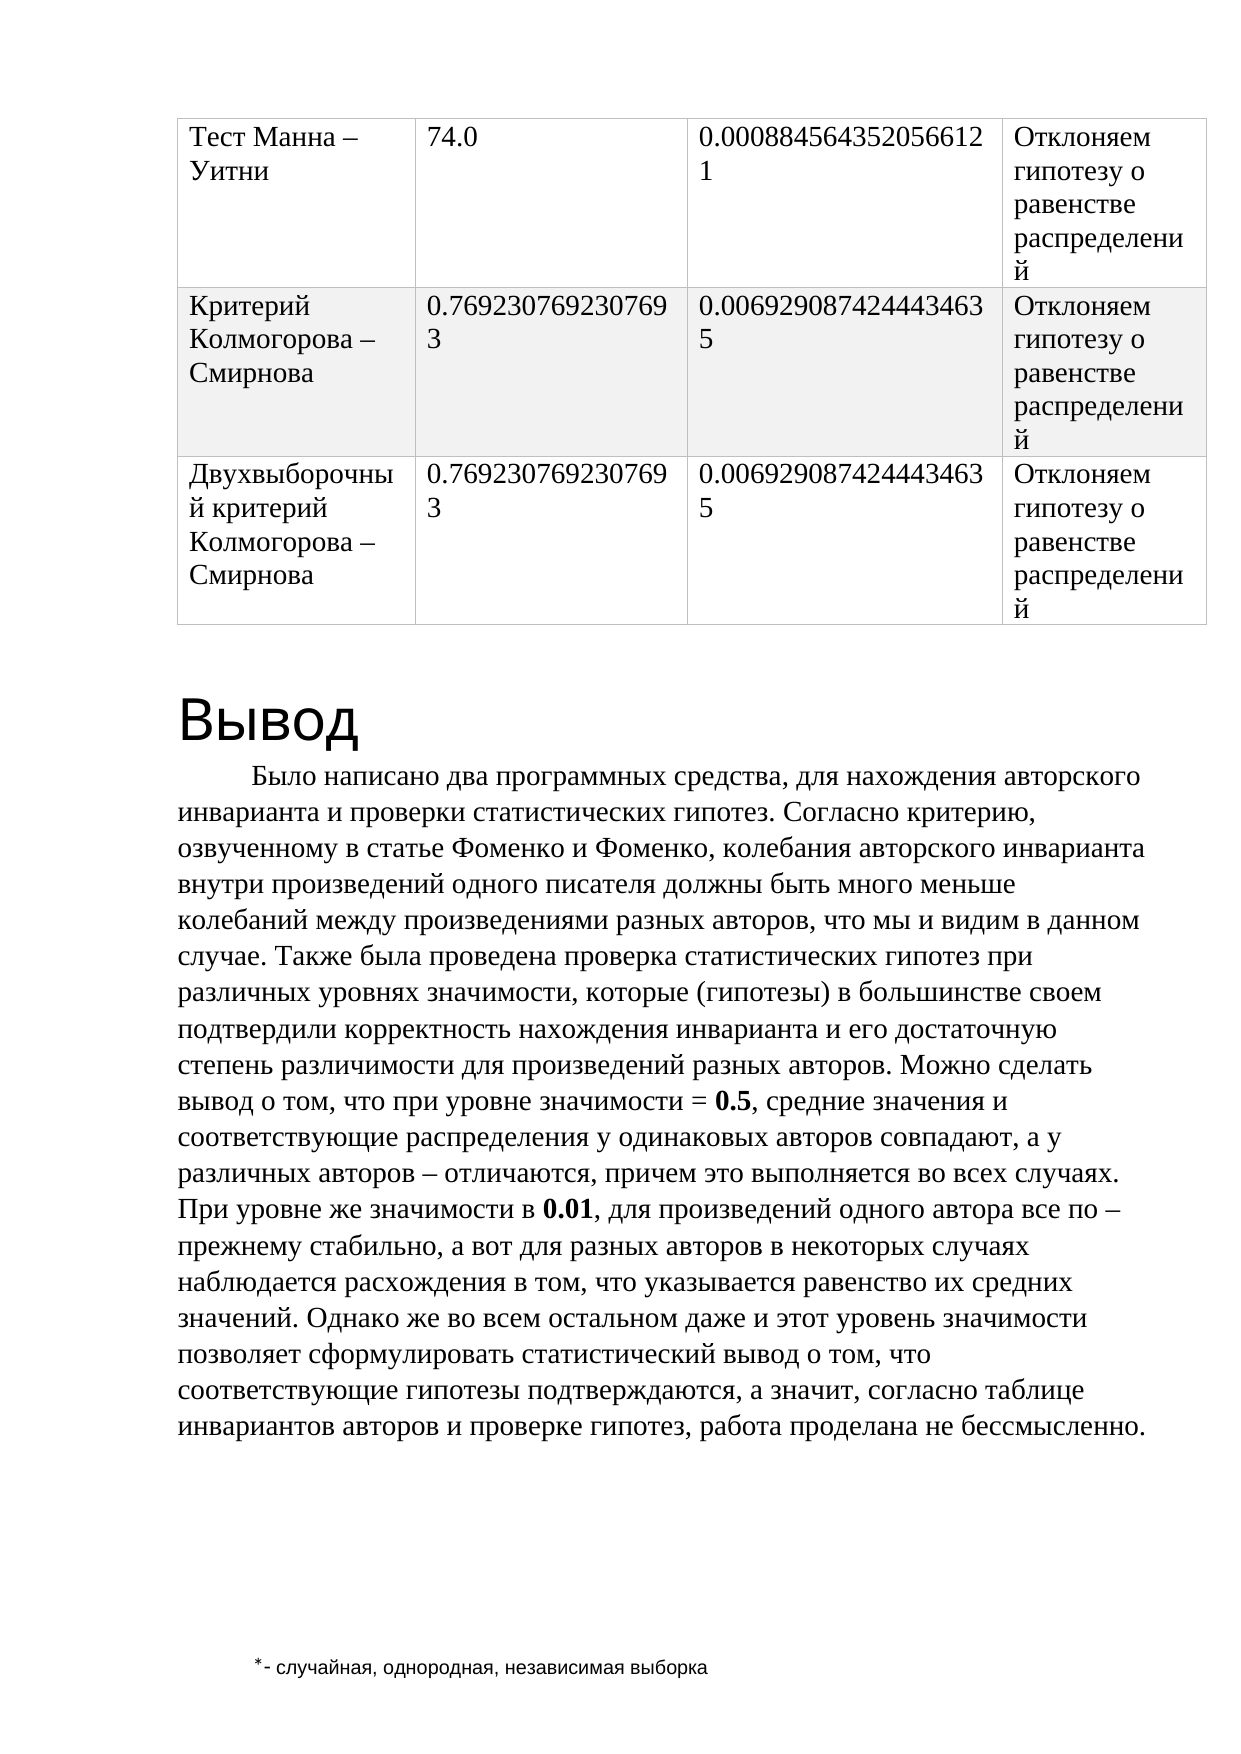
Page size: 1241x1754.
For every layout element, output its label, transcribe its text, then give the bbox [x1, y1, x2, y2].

table_cell Тест Манна – Уитни [178, 119, 415, 287]
table_cell 0.0008845643520566121 [688, 119, 1002, 287]
table_cell Отклоняем гипотезу о равенстве распределений [1003, 288, 1206, 456]
table_cell 0.7692307692307693 [416, 288, 687, 456]
text Было написано два программных средства, для нахождения авторского инварианта и проверки статистических гипотез. Согласно критерию, озвученному в статье Фоменко и Фоменко, колебания авторского инварианта внутри произведений одного писателя должны быть много меньше колебаний между произведениями разных авторов, что мы и видим в данном случае. Также была проведена проверка статистических гипотез при различных уровнях значимости, которые (гипотезы) в большинстве своем подтвердили корректность нахождения инварианта и его достаточную степень различимости для произведений разных авторов. Можно сделать вывод о том, что при уровне значимости = 0.5, средние значения и соответствующие распределения у одинаковых авторов совпадают, а у различных авторов – отличаются, причем это выполняется во всех случаях. При уровне же значимости в 0.01, для произведений одного автора все по – прежнему стабильно, а вот для разных авторов в некоторых случаях наблюдается расхождения в том, что указывается равенство их средних значений. Однако же во всем остальном даже и этот уровень значимости позволяет сформулировать статистический вывод о том, что соответствующие гипотезы подтверждаются, а значит, согласно таблице инвариантов авторов и проверке гипотез, работа проделана не бессмысленно. [177, 758, 1152, 1442]
title Вывод [177, 678, 1152, 758]
table_cell Отклоняем гипотезу о равенстве распределений [1003, 119, 1206, 287]
table_cell 0.0069290874244434635 [688, 457, 1002, 624]
table_cell 0.0069290874244434635 [688, 288, 1002, 456]
table_cell 0.7692307692307693 [416, 457, 687, 624]
table_cell Отклоняем гипотезу о равенстве распределений [1003, 457, 1206, 624]
table_cell 74.0 [416, 119, 687, 287]
table_cell Критерий Колмогорова – Смирнова [178, 288, 415, 456]
table_cell Двухвыборочный критерий Колмогорова – Смирнова [178, 457, 415, 624]
